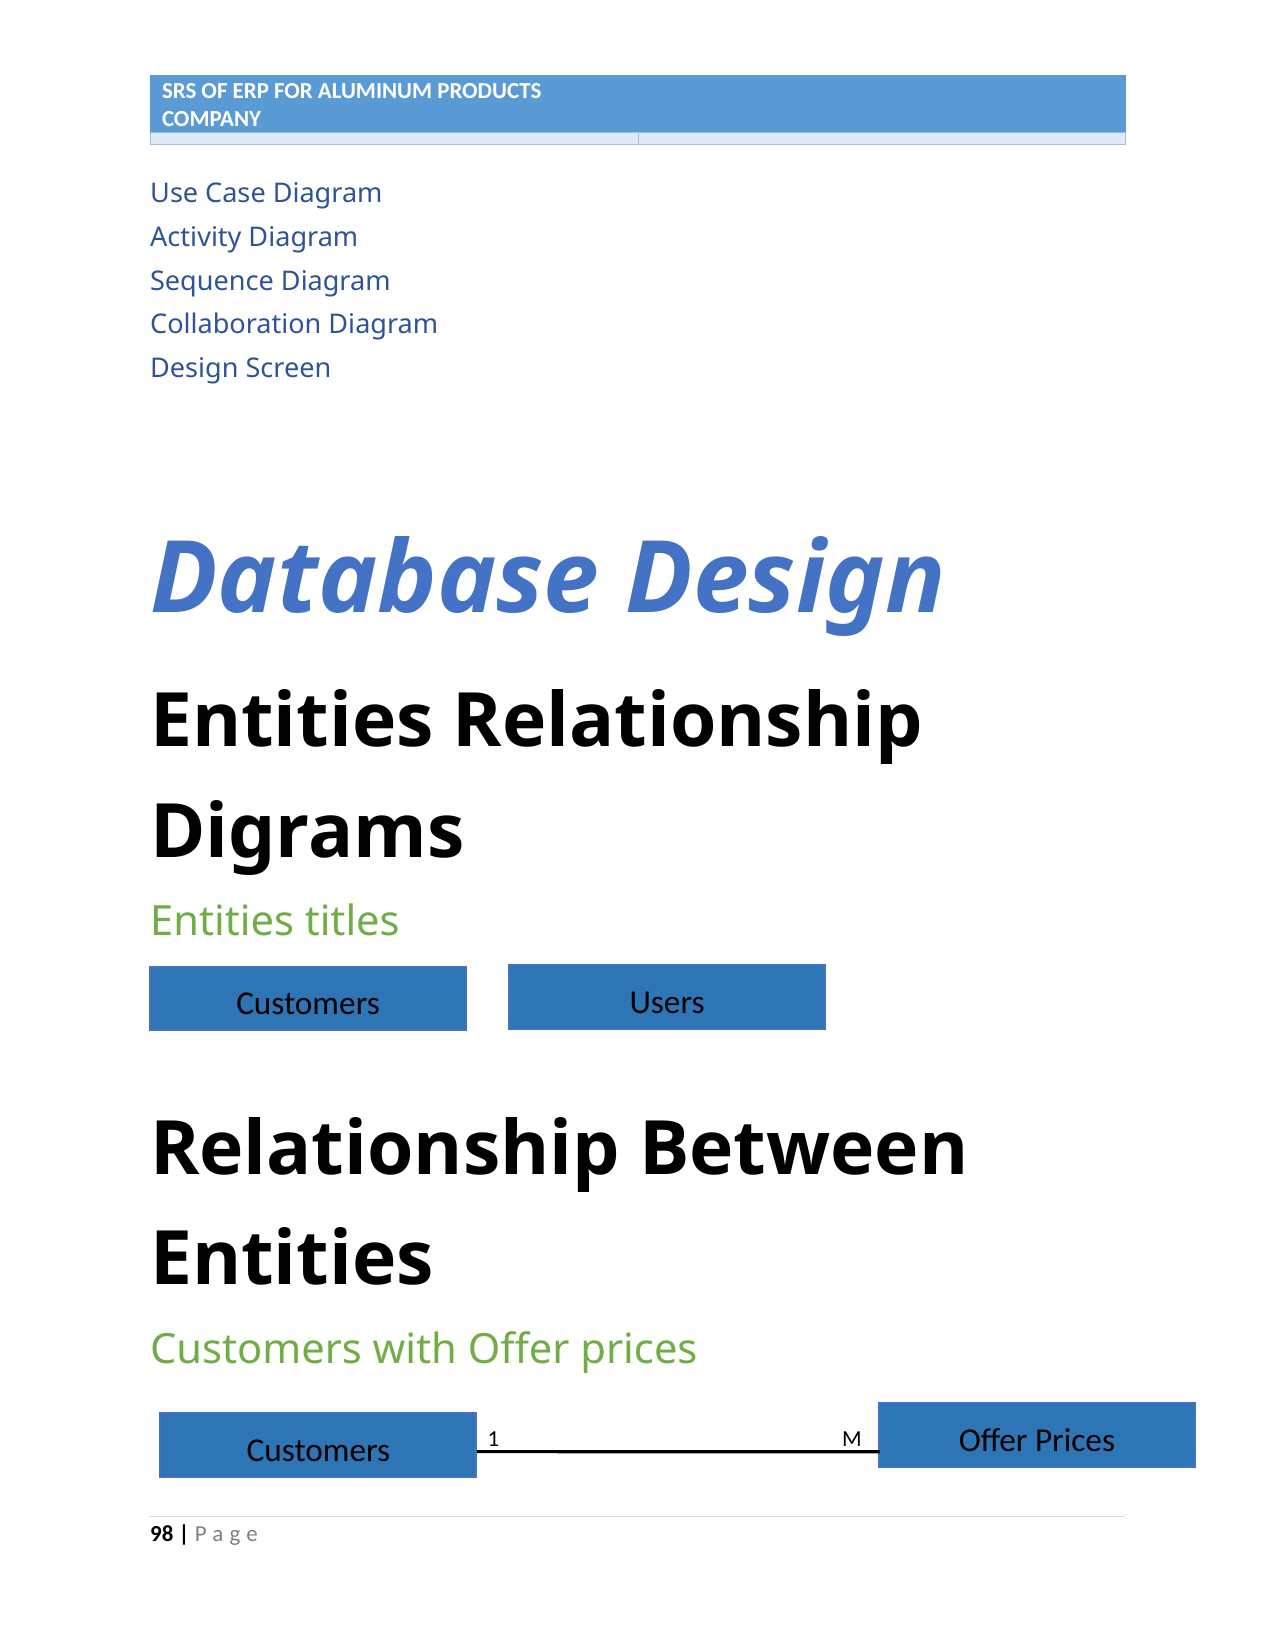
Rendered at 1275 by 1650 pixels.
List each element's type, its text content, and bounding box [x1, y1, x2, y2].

subtitle Use Case Diagram [150, 173, 1125, 210]
subtitle Customers with Offer prices [150, 1319, 1125, 1376]
subtitle Relationship Between Entities [150, 1094, 1125, 1306]
subtitle Entities Relationship Digrams [150, 666, 1125, 879]
subtitle Collaboration Diagram [150, 305, 1125, 342]
title Database Design [150, 505, 1125, 641]
subtitle Entities titles [150, 891, 1125, 948]
subtitle Design Screen [150, 349, 1125, 386]
list M [487, 1424, 878, 1450]
subtitle Sequence Diagram [150, 261, 1125, 298]
subtitle Activity Diagram [150, 217, 1125, 254]
